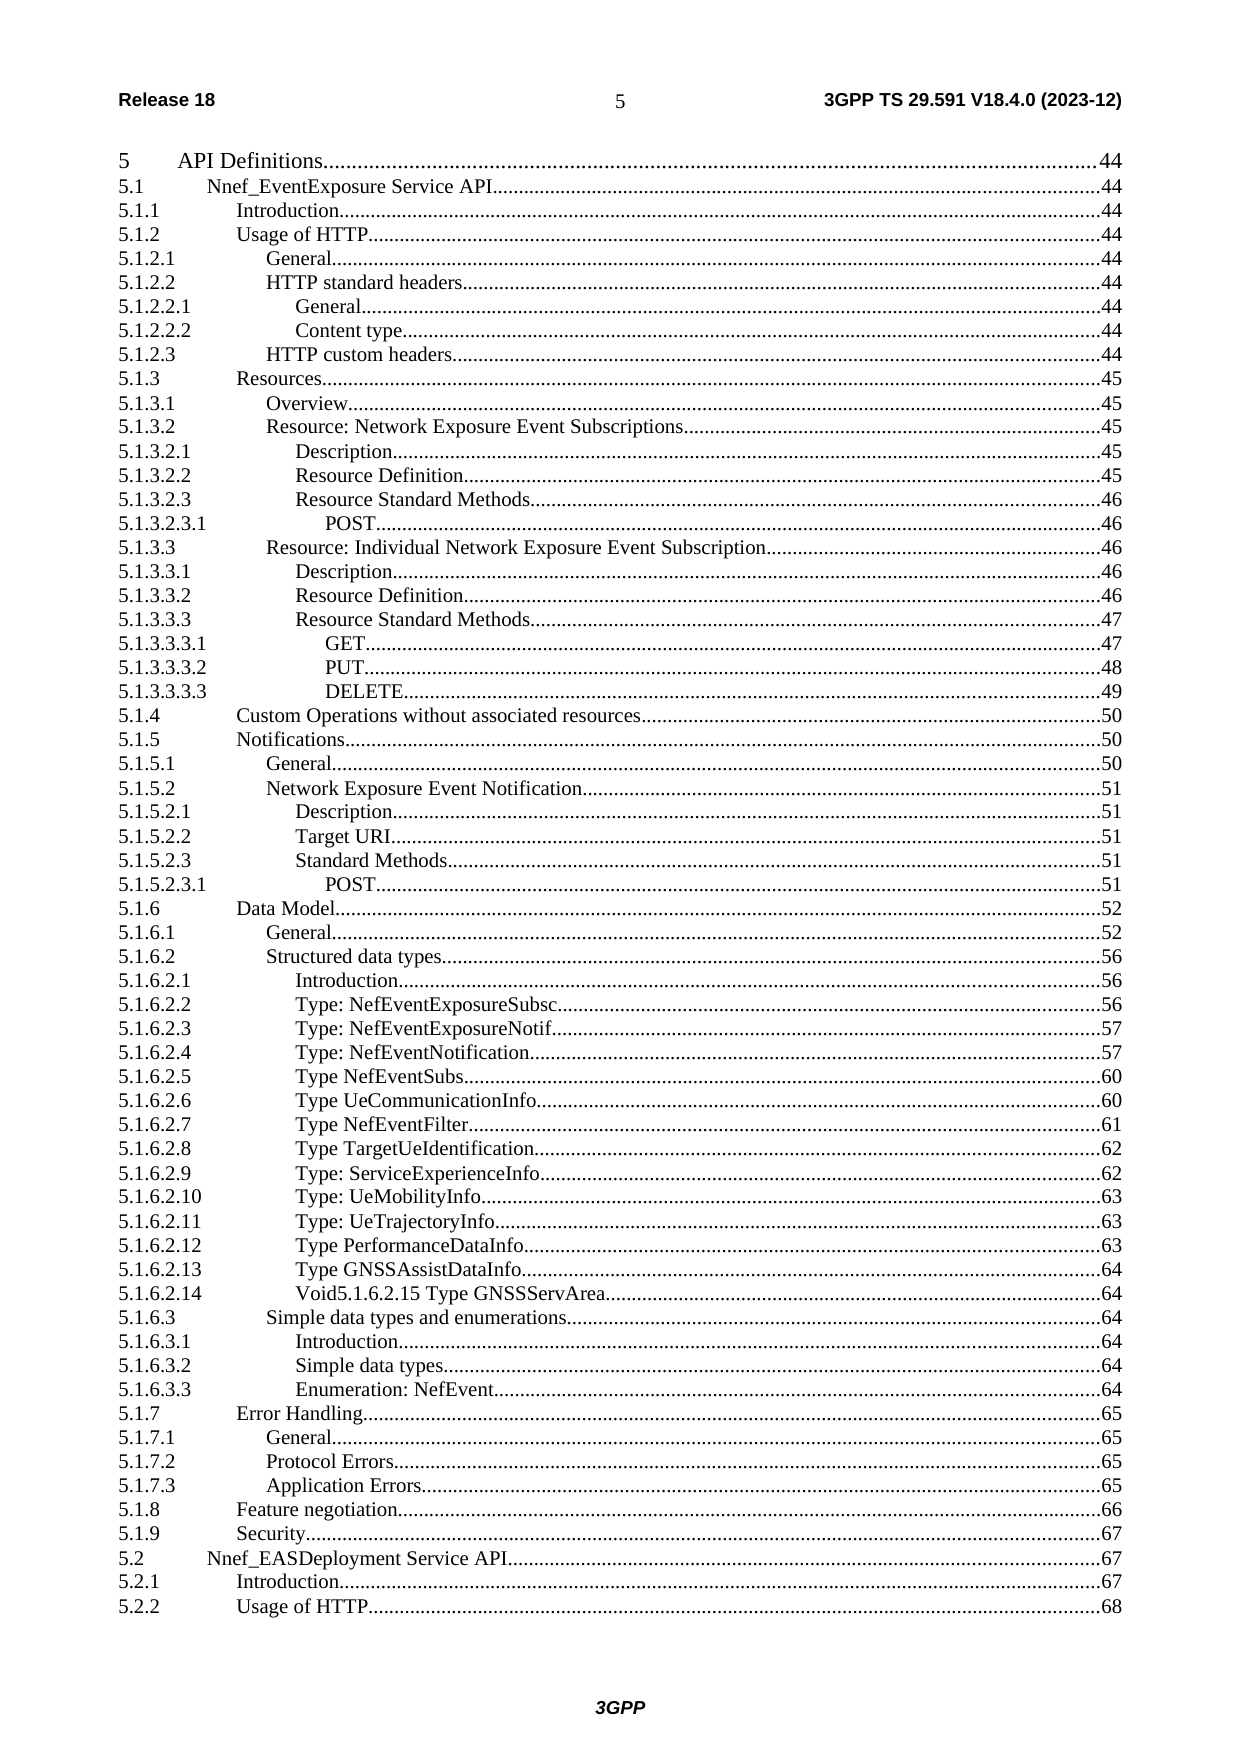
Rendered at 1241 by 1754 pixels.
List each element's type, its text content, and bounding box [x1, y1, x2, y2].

text 5.1.5.1 General 50 [118, 751, 1122, 775]
text 5.1.1 Introduction 44 [118, 198, 1122, 222]
text 5.1.5.2 Network Exposure Event Notification 51 [118, 775, 1122, 799]
text 5.1.6.3.1 Introduction 64 [118, 1329, 1122, 1353]
text 5.1.6.3.2 Simple data types 64 [118, 1353, 1122, 1377]
text 5 API Definitions 44 [118, 147, 1078, 174]
text 5.1.6.3.3 Enumeration: NefEvent 64 [118, 1377, 1122, 1401]
text 5.1.7.3 Application Errors 65 [118, 1473, 1122, 1497]
text 5.2 Nnef_EASDeployment Service API 67 [118, 1545, 1078, 1569]
text 5.1.3 Resources 45 [118, 366, 1122, 390]
text 5.1.3.3.3.3 DELETE 49 [118, 679, 1122, 703]
text 5.1.6.2.4 Type: NefEventNotification 57 [118, 1040, 1122, 1064]
text 5.1.8 Feature negotiation 66 [118, 1497, 1122, 1521]
text 5.1.6.2.11 Type: UeTrajectoryInfo 63 [118, 1208, 1122, 1233]
text 5.1.3.1 Overview 45 [118, 390, 1122, 414]
text 5.1.6 Data Model 52 [118, 896, 1122, 920]
text 5.1.6.2.2 Type: NefEventExposureSubsc 56 [118, 992, 1122, 1016]
text 5.1.5.2.3 Standard Methods 51 [118, 848, 1122, 872]
text 5.1.4 Custom Operations without associated resources 50 [118, 703, 1122, 727]
text 5.1.6.3 Simple data types and enumerations 64 [118, 1305, 1122, 1329]
text 5.1.6.2.10 Type: UeMobilityInfo 63 [118, 1184, 1122, 1208]
text 5.1.3.3.2 Resource Definition 46 [118, 583, 1122, 607]
text 5.1.3.3.3.2 PUT 48 [118, 655, 1122, 679]
text 5.1.5.2.2 Target URI 51 [118, 823, 1122, 848]
text 5.1.3.3.1 Description 46 [118, 559, 1122, 583]
text 5.1.3.2.3 Resource Standard Methods 46 [118, 487, 1122, 511]
text 5.2.1 Introduction 67 [118, 1569, 1122, 1593]
text 5.1.6.1 General 52 [118, 920, 1122, 944]
text 5.1.6.2.9 Type: ServiceExperienceInfo 62 [118, 1160, 1122, 1184]
text 5.1.2.2 HTTP standard headers 44 [118, 270, 1122, 294]
text 5.1.6.2.6 Type UeCommunicationInfo 60 [118, 1088, 1122, 1112]
text 5.1.2.2.2 Content type 44 [118, 318, 1122, 342]
text 5.1.6.2.5 Type NefEventSubs 60 [118, 1064, 1122, 1088]
text 5.1.6.2.7 Type NefEventFilter 61 [118, 1112, 1122, 1136]
text 5.1.7.1 General 65 [118, 1425, 1122, 1449]
text 5.1.3.2.1 Description 45 [118, 438, 1122, 463]
text 5.1.6.2.14 Void5.1.6.2.15 Type GNSSServArea 64 [118, 1281, 1122, 1305]
text 5.1.7.2 Protocol Errors 65 [118, 1449, 1122, 1473]
text 5.2.2 Usage of HTTP 68 [118, 1593, 1122, 1618]
text 5.1.5.2.3.1 POST 51 [118, 872, 1122, 896]
text 5.1.7 Error Handling 65 [118, 1401, 1122, 1425]
text 5.1.6.2 Structured data types 56 [118, 944, 1122, 968]
text 5.1.6.2.8 Type TargetUeIdentification 62 [118, 1136, 1122, 1160]
text 5.1.3.3.3.1 GET 47 [118, 631, 1122, 655]
text 5.1.3.2 Resource: Network Exposure Event Subscriptions 45 [118, 414, 1122, 438]
text 5.1.5 Notifications 50 [118, 727, 1122, 751]
text 5.1.2.3 HTTP custom headers 44 [118, 342, 1122, 366]
text 5.1.6.2.1 Introduction 56 [118, 968, 1122, 992]
text 5.1 Nnef_EventExposure Service API 44 [118, 174, 1078, 198]
text 5.1.2.1 General 44 [118, 246, 1122, 270]
text 5.1.9 Security 67 [118, 1521, 1122, 1545]
text 5.1.6.2.3 Type: NefEventExposureNotif 57 [118, 1016, 1122, 1040]
text 5.1.2.2.1 General 44 [118, 294, 1122, 318]
text 5.1.3.2.3.1 POST 46 [118, 511, 1122, 535]
text 5.1.5.2.1 Description 51 [118, 799, 1122, 823]
text 5.1.3.2.2 Resource Definition 45 [118, 463, 1122, 487]
text 5.1.6.2.13 Type GNSSAssistDataInfo 64 [118, 1257, 1122, 1281]
text 5.1.3.3.3 Resource Standard Methods 47 [118, 607, 1122, 631]
text 5.1.6.2.12 Type PerformanceDataInfo 63 [118, 1233, 1122, 1257]
text 5.1.2 Usage of HTTP 44 [118, 222, 1122, 246]
text 5.1.3.3 Resource: Individual Network Exposure Event Subscription 46 [118, 535, 1122, 559]
